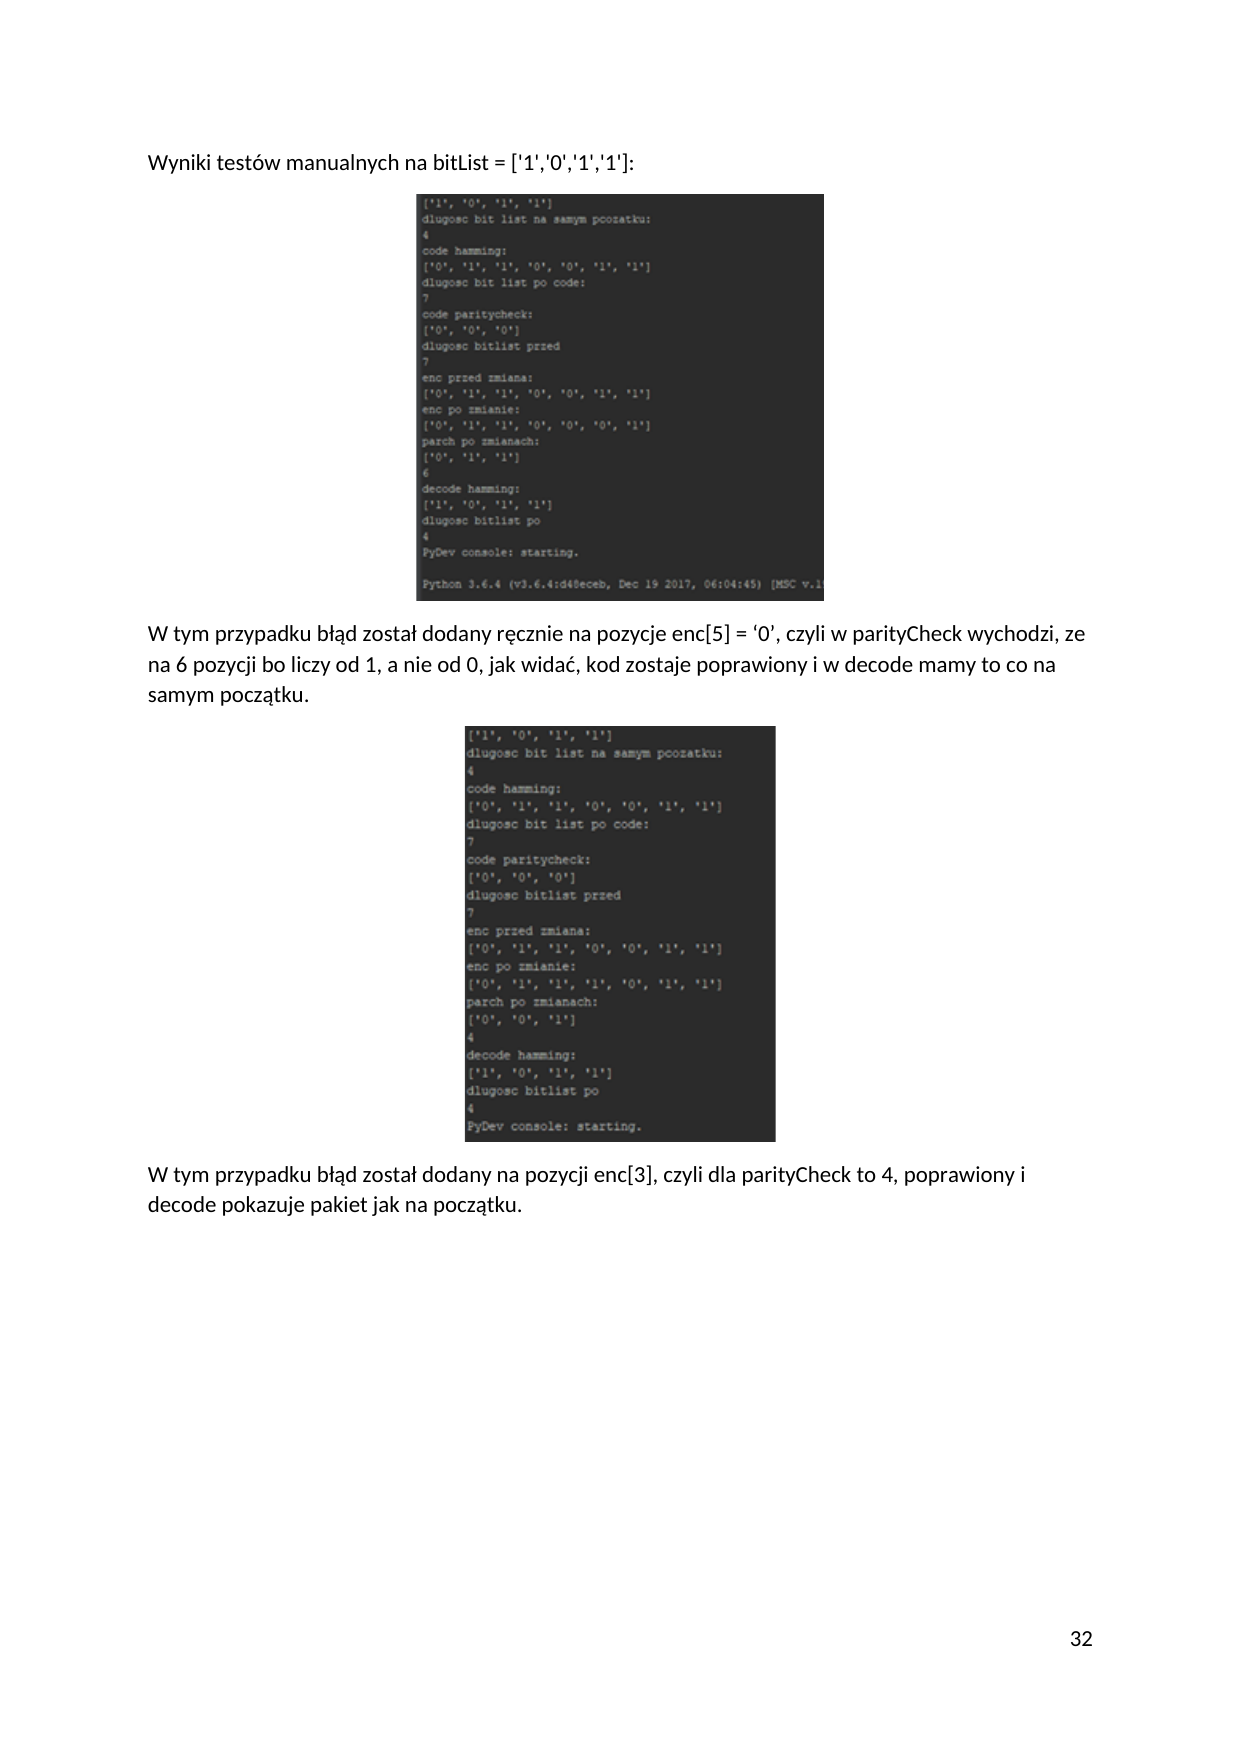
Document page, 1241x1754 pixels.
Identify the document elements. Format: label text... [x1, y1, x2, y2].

text Wyniki testów manualnych na bitList = ['1','0','1','1']: [148, 148, 1093, 176]
picture [464, 726, 776, 1142]
text W tym przypadku błąd został dodany na pozycji enc[3], czyli dla parityCheck to 4, poprawiony i decode pokazuje pakiet jak na początku. [148, 1160, 1093, 1218]
picture [416, 194, 824, 601]
text W tym przypadku błąd został dodany ręcznie na pozycje enc[5] = ‘0’, czyli w parityCheck wychodzi, ze na 6 pozycji bo liczy od 1, a nie od 0, jak widać, kod zostaje poprawiony i w decode mamy to co na samym początku. [148, 619, 1093, 708]
